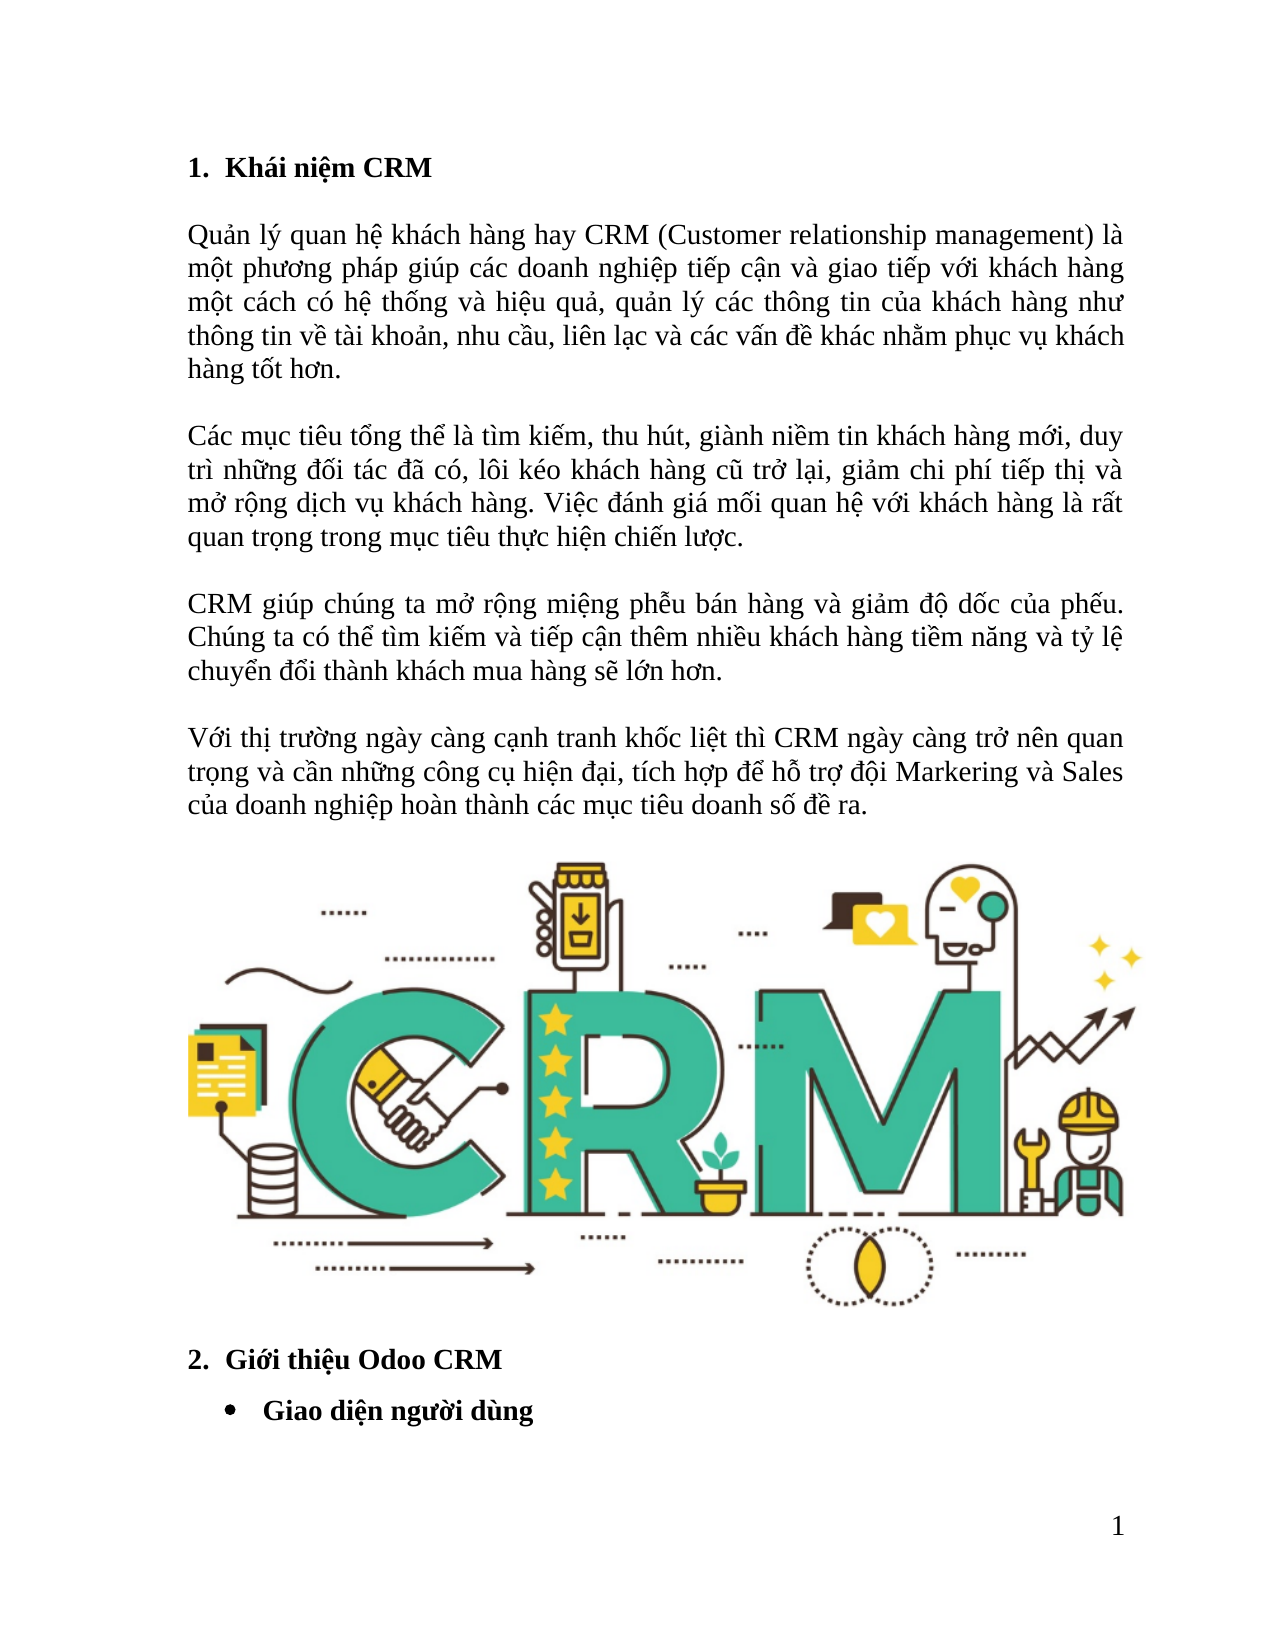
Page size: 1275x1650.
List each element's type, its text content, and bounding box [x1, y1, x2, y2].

picture [187, 849, 1163, 1309]
text Quản lý quan hệ khách hàng hay CRM (Customer relationship management) là một phương pháp giúp các doanh nghiệp tiếp cận và giao tiếp với khách hàng một cách có hệ thống và hiệu quả, quản lý các thông tin của khách hàng như thông tin về tài khoản, nhu cầu, liên lạc và các vấn đề khác nhằm phục vụ khách hàng tốt hơn. [187, 217, 1125, 385]
list Giao diện người dùng [225, 1393, 1125, 1426]
list Khái niệm CRM [187, 150, 1125, 183]
list Giới thiệu Odoo CRM [187, 1342, 1125, 1376]
text Các mục tiêu tổng thể là tìm kiếm, thu hút, giành niềm tin khách hàng mới, duy trì những đối tác đã có, lôi kéo khách hàng cũ trở lại, giảm chi phí tiếp thị và mở rộng dịch vụ khách hàng. Việc đánh giá mối quan hệ với khách hàng là rất quan trọng trong mục tiêu thực hiện chiến lược. [187, 418, 1125, 552]
text Với thị trường ngày càng cạnh tranh khốc liệt thì CRM ngày càng trở nên quan trọng và cần những công cụ hiện đại, tích hợp để hỗ trợ đội Markering và Sales của doanh nghiệp hoàn thành các mục tiêu doanh số đề ra. [187, 720, 1125, 821]
text CRM giúp chúng ta mở rộng miệng phễu bán hàng và giảm độ dốc của phếu. Chúng ta có thể tìm kiếm và tiếp cận thêm nhiều khách hàng tiềm năng và tỷ lệ chuyển đổi thành khách mua hàng sẽ lớn hơn. [187, 586, 1125, 687]
